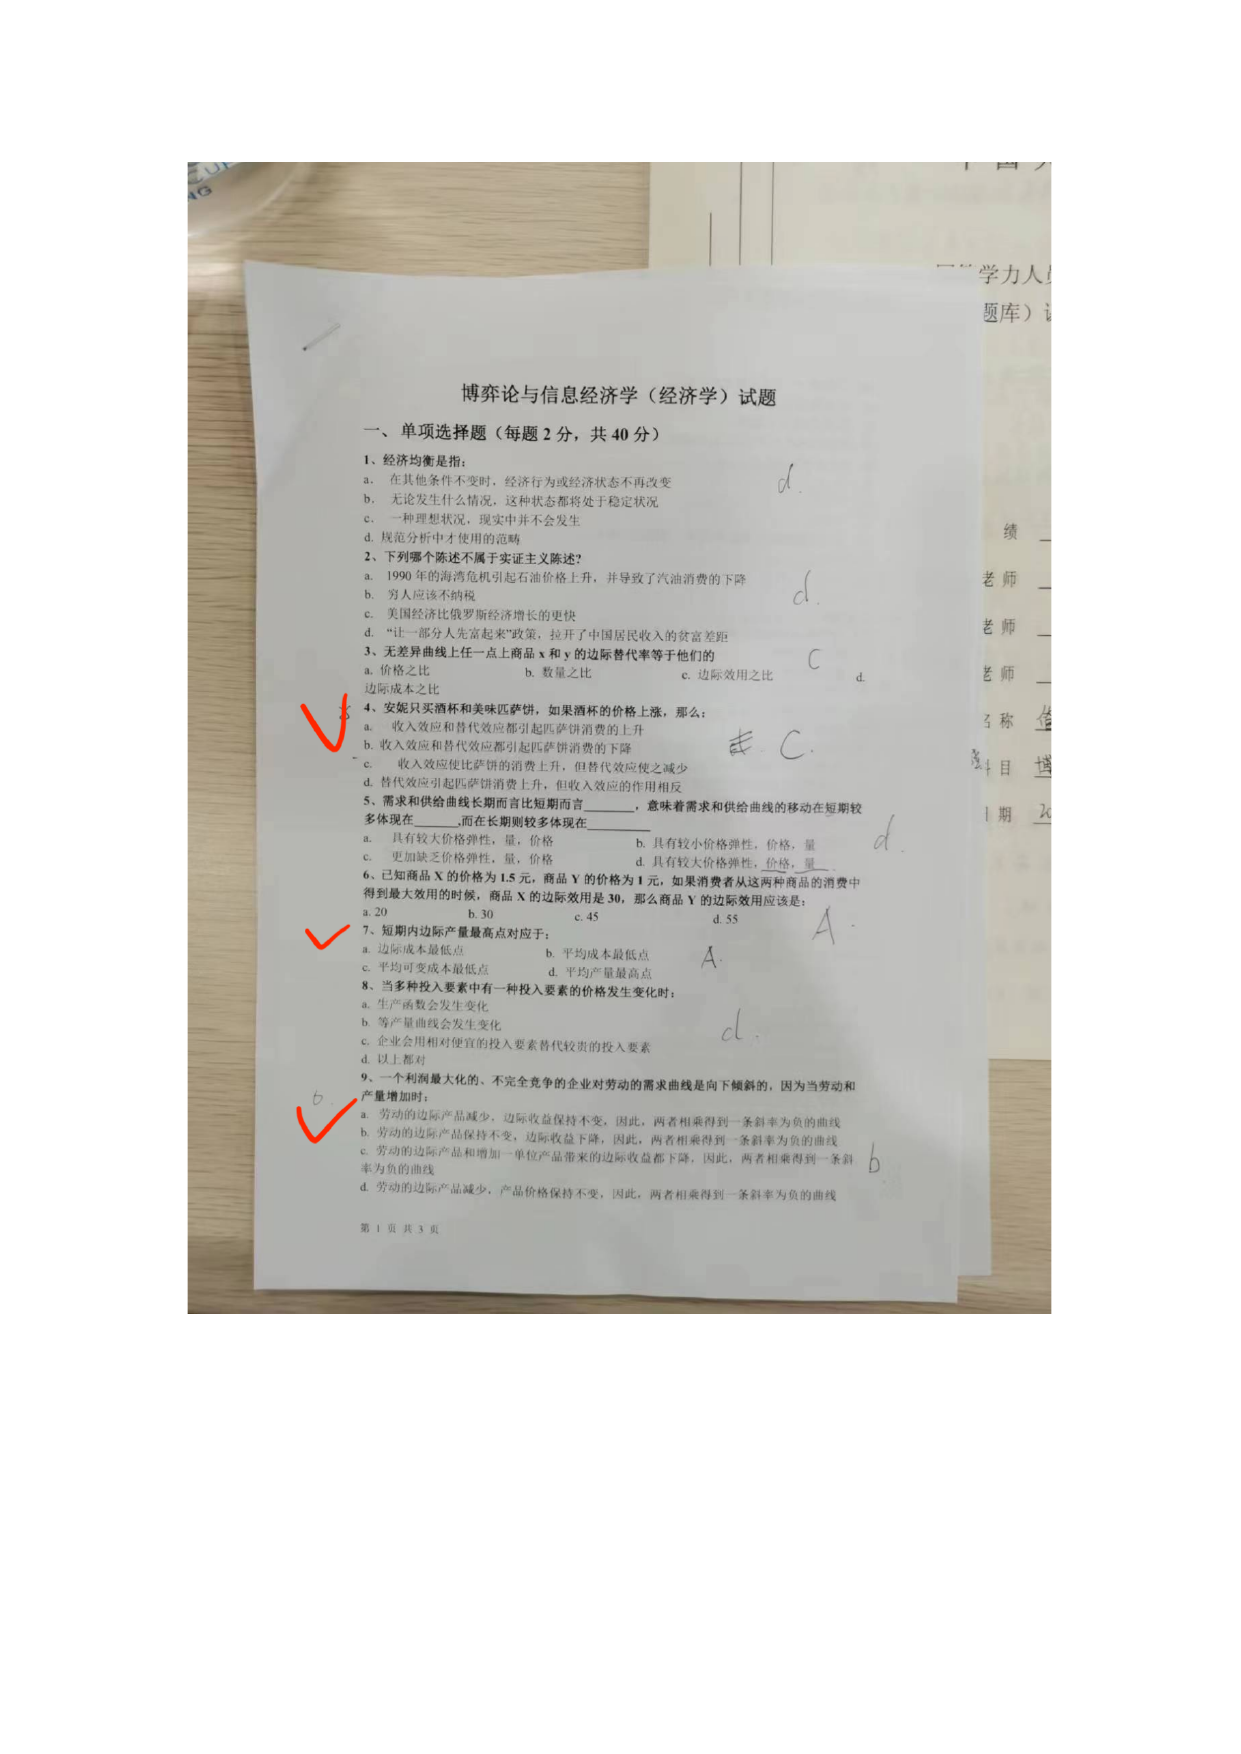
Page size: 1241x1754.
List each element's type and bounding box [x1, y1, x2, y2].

picture [187, 162, 1052, 1314]
